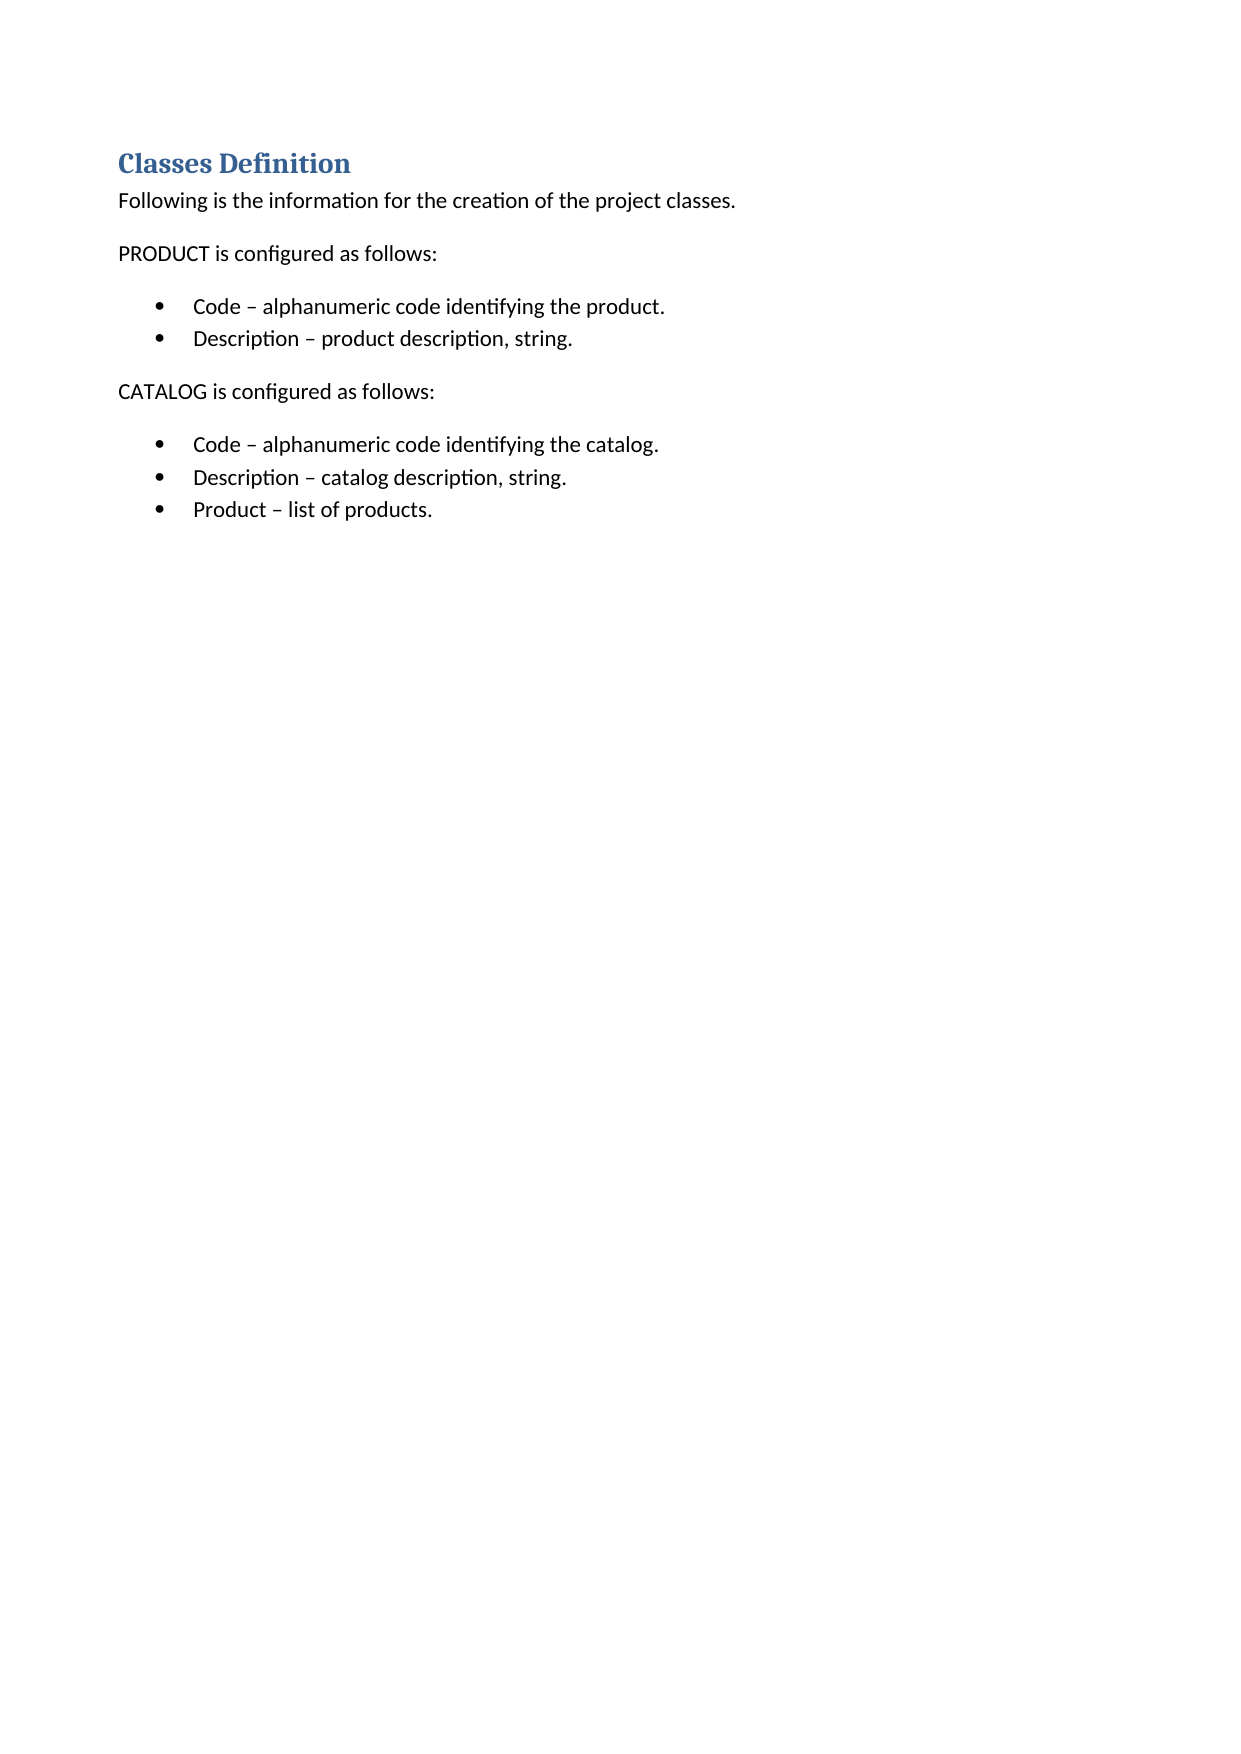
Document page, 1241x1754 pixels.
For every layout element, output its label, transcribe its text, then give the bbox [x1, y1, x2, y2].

text Following is the information for the creation of the project classes. [118, 186, 1122, 214]
text PRODUCT is configured as follows: [118, 239, 1122, 267]
list Description – product description, string. [156, 324, 1122, 352]
list Product – list of products. [156, 495, 1122, 523]
list Code – alphanumeric code identifying the catalog. [156, 430, 1122, 458]
list Description – catalog description, string. [156, 463, 1122, 491]
list Code – alphanumeric code identifying the product. [156, 292, 1122, 320]
subtitle Classes Definition [118, 148, 1122, 181]
text CATALOG is configured as follows: [118, 377, 1122, 405]
